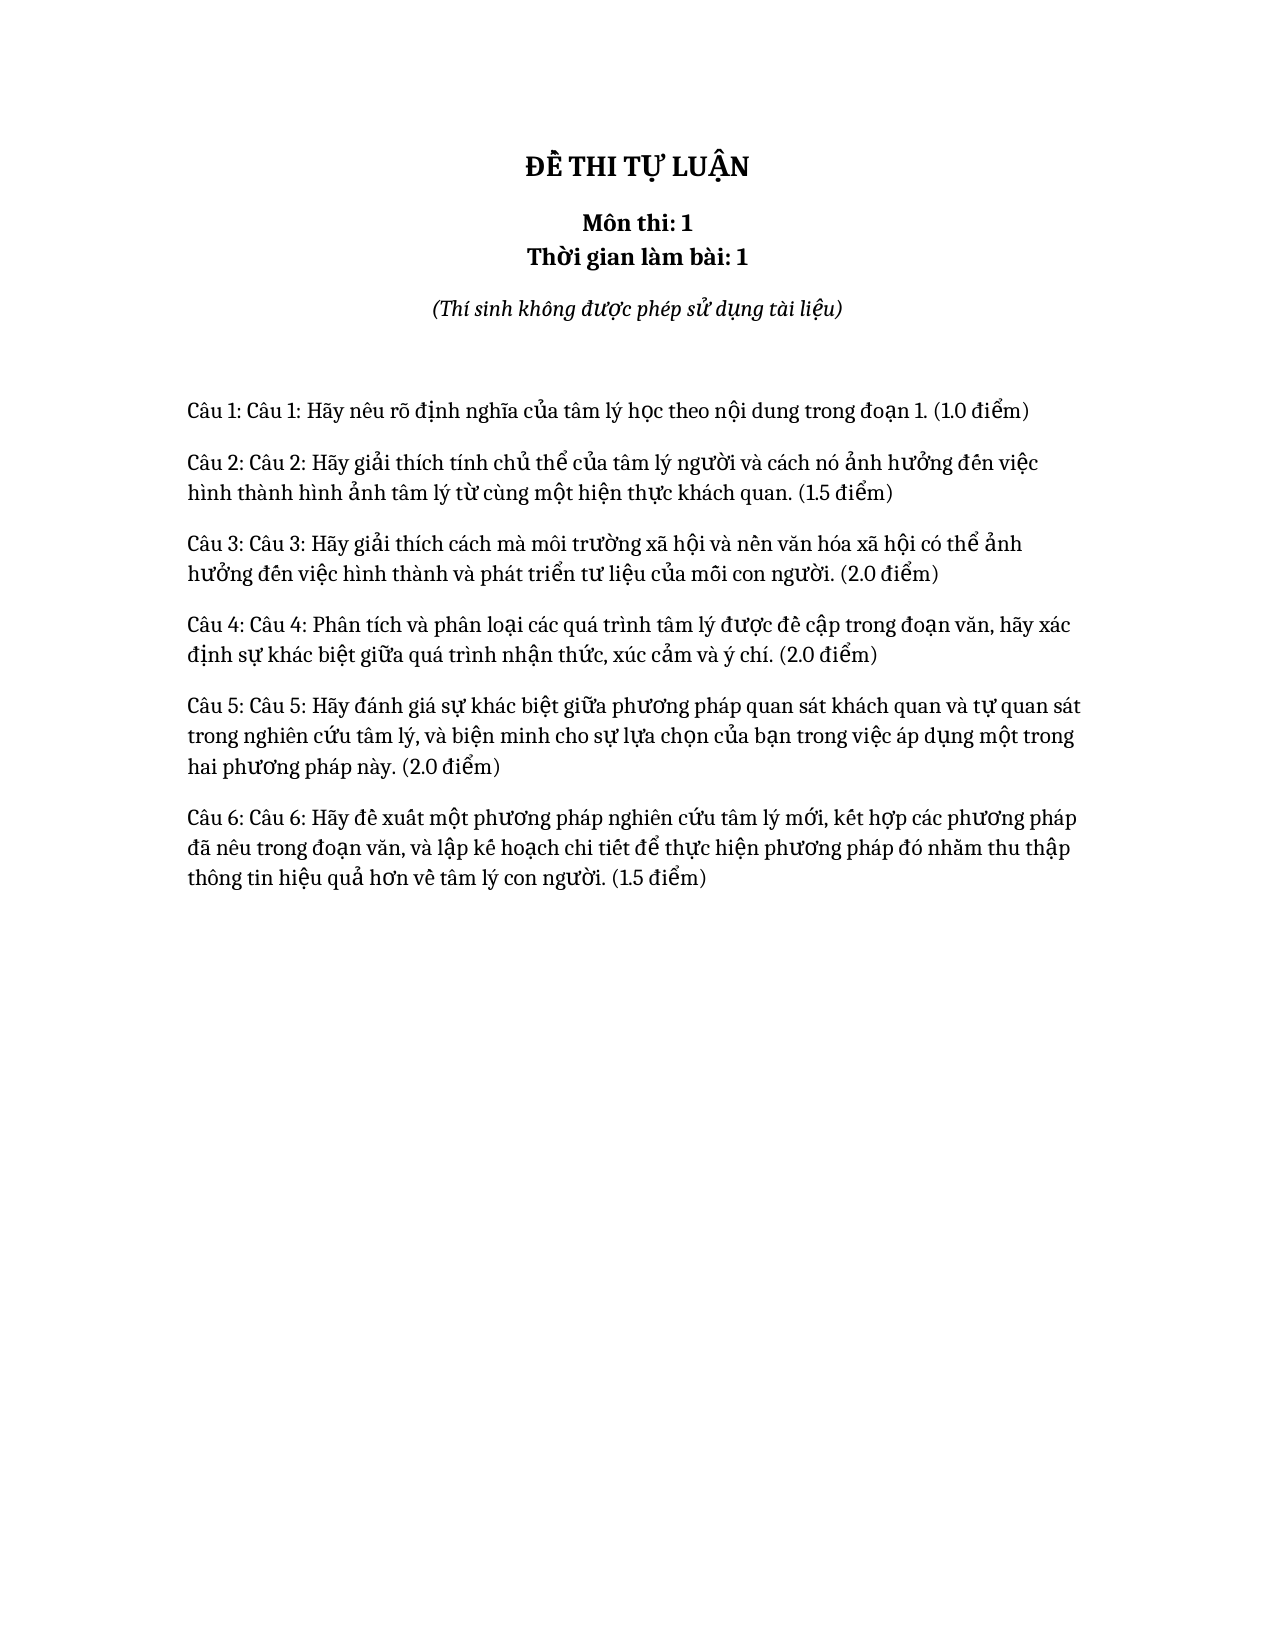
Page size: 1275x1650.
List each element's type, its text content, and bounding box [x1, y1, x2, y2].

text Câu 3: Câu 3: Hãy giải thích cách mà môi trường xã hội và nền văn hóa xã hội có thể ảnh hưởng đến việc hình thành và phát triển tư liệu của mỗi con người. (2.0 điểm) [187, 531, 1087, 587]
text Câu 5: Câu 5: Hãy đánh giá sự khác biệt giữa phương pháp quan sát khách quan và tự quan sát trong nghiên cứu tâm lý, và biện minh cho sự lựa chọn của bạn trong việc áp dụng một trong hai phương pháp này. (2.0 điểm) [187, 693, 1087, 780]
text ĐỀ THI TỰ LUẬN [187, 150, 1087, 183]
text Câu 1: Câu 1: Hãy nêu rõ định nghĩa của tâm lý học theo nội dung trong đoạn 1. (1.0 điểm) [187, 398, 1087, 425]
text Câu 4: Câu 4: Phân tích và phân loại các quá trình tâm lý được đề cập trong đoạn văn, hãy xác định sự khác biệt giữa quá trình nhận thức, xúc cảm và ý chí. (2.0 điểm) [187, 612, 1087, 668]
text Câu 6: Câu 6: Hãy đề xuất một phương pháp nghiên cứu tâm lý mới, kết hợp các phương pháp đã nêu trong đoạn văn, và lập kế hoạch chi tiết để thực hiện phương pháp đó nhằm thu thập thông tin hiệu quả hơn về tâm lý con người. (1.5 điểm) [187, 804, 1087, 891]
text Môn thi: 1 Thời gian làm bài: 1 [187, 209, 1087, 271]
text (Thí sinh không được phép sử dụng tài liệu) [187, 296, 1087, 323]
text Câu 2: Câu 2: Hãy giải thích tính chủ thể của tâm lý người và cách nó ảnh hưởng đến việc hình thành hình ảnh tâm lý từ cùng một hiện thực khách quan. (1.5 điểm) [187, 449, 1087, 506]
